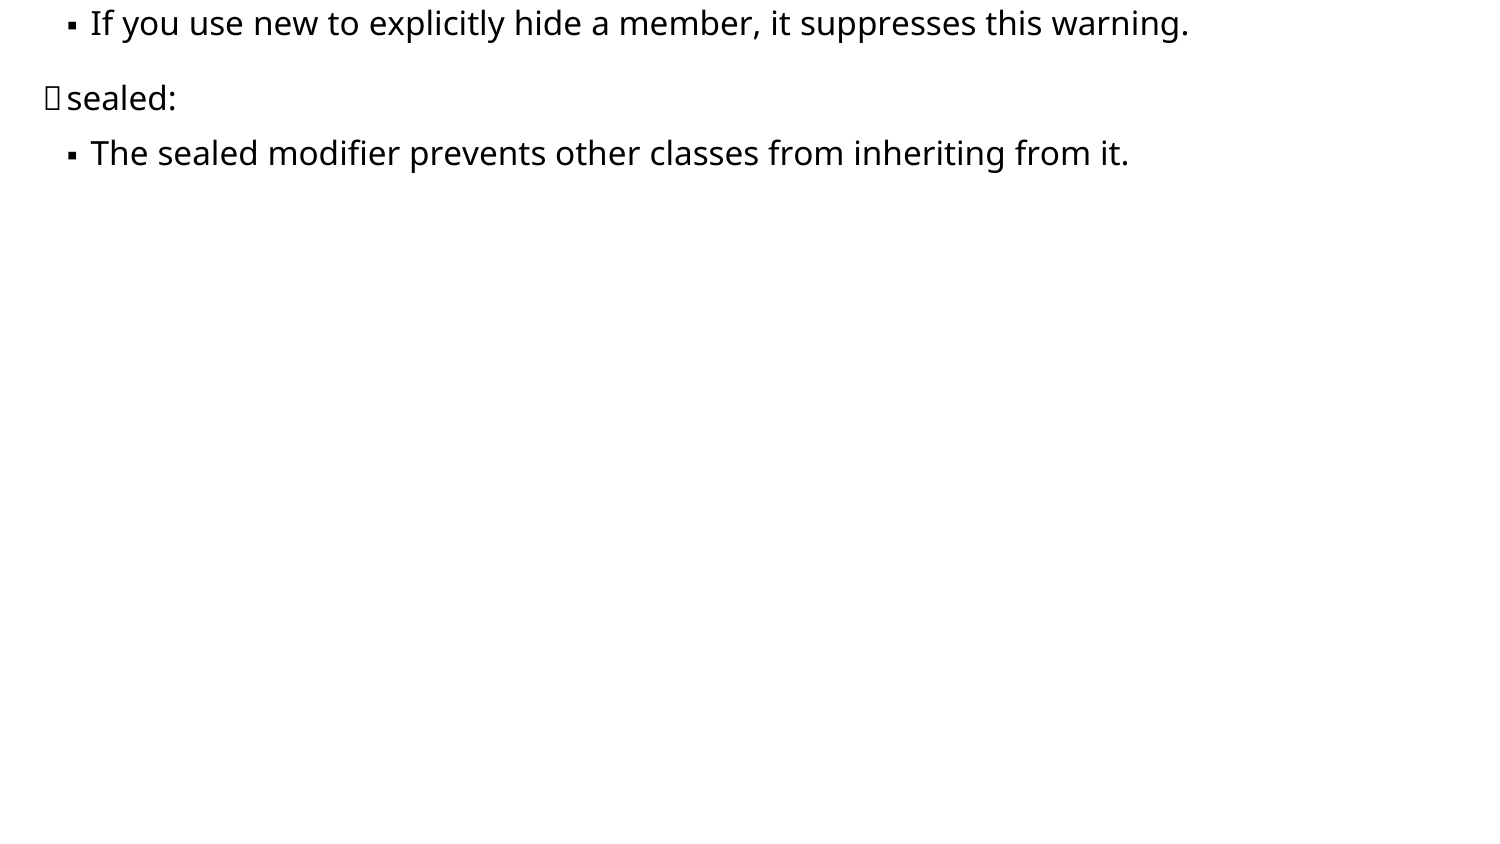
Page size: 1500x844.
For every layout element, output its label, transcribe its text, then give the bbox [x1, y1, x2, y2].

list The sealed modifier prevents other classes from inheriting from it. [66, 129, 1487, 175]
list sealed: [42, 75, 1487, 120]
list If you use new to explicitly hide a member, it suppresses this warning. [66, 0, 1487, 45]
